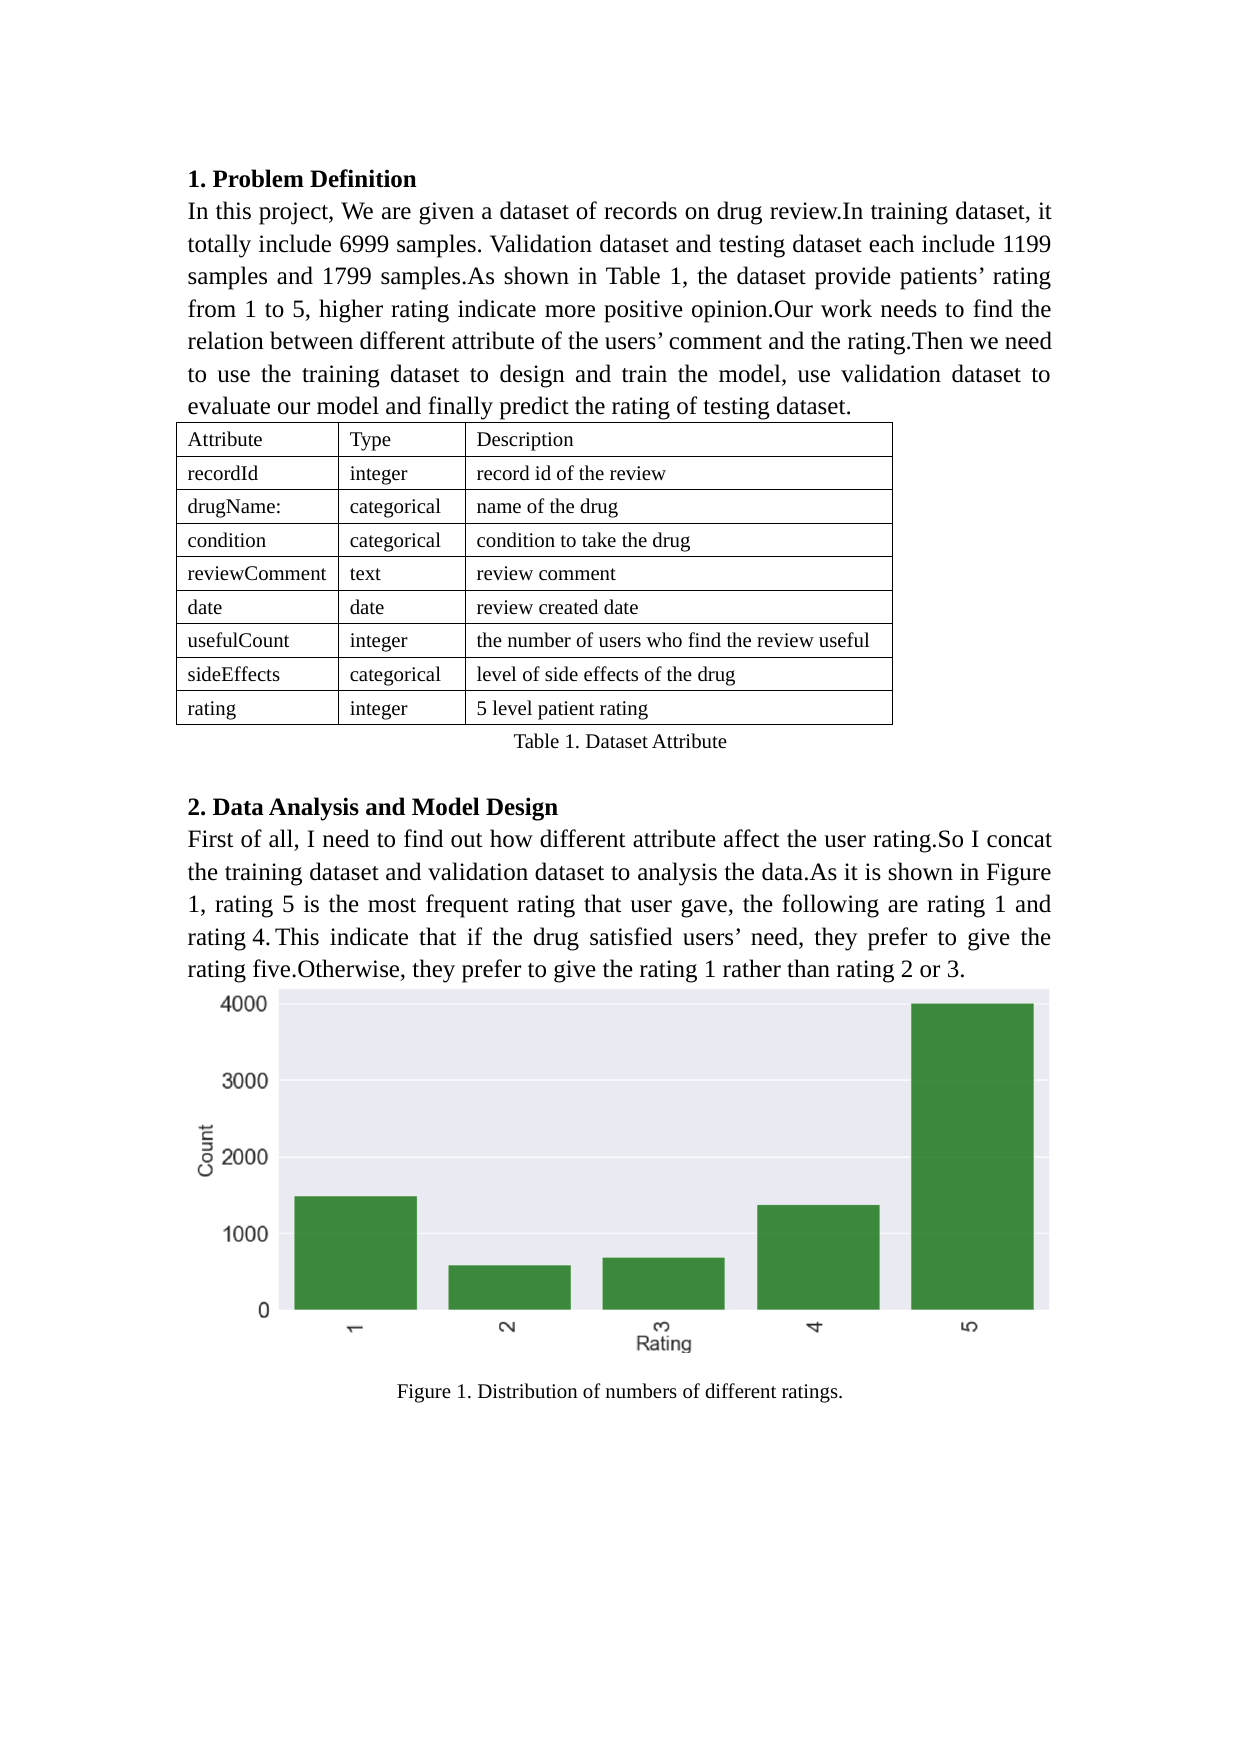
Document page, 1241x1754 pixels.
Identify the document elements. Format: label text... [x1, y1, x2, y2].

list Table 1. Dataset Attribute [187, 725, 1053, 757]
list Problem Definition [187, 162, 1053, 194]
table_cell record id of the review [466, 457, 892, 489]
table_cell integer [339, 624, 465, 657]
table_cell text [339, 557, 465, 590]
table_cell review comment [466, 557, 892, 590]
table_cell date [339, 591, 465, 623]
table_header Description [466, 423, 892, 456]
table_cell review created date [466, 591, 892, 623]
table_cell recordId [177, 457, 338, 489]
table_cell name of the drug [466, 490, 892, 523]
table_cell condition [177, 524, 338, 556]
table_cell rating [177, 691, 338, 724]
picture [187, 985, 1052, 1353]
list First of all, I need to find out how different attribute affect the user rating.So I concat the training dataset and validation dataset to analysis the data.As it is shown in Figure 1, rating 5 is the most frequent rating that user gave, the following are rating 1 and rating 4. This indicate that if the drug satisfied users’ need, they prefer to give the rating five.Otherwise, they prefer to give the rating 1 rather than rating 2 or 3. [187, 822, 1053, 985]
table_cell 5 level patient rating [466, 691, 892, 724]
table_header Attribute [177, 423, 338, 456]
list Figure 1. Distribution of numbers of different ratings. [187, 1375, 1053, 1407]
table_cell usefulCount [177, 624, 338, 657]
table_cell reviewComment [177, 557, 338, 590]
table_cell categorical [339, 490, 465, 523]
table_cell level of side effects of the drug [466, 658, 892, 690]
table_cell integer [339, 457, 465, 489]
table_cell categorical [339, 524, 465, 556]
table_cell condition to take the drug [466, 524, 892, 556]
table_cell date [177, 591, 338, 623]
table_cell sideEffects [177, 658, 338, 690]
list In this project, We are given a dataset of records on drug review.In training dataset, it totally include 6999 samples. Validation dataset and testing dataset each include 1199 samples and 1799 samples.As shown in Table 1, the dataset provide patients’ rating from 1 to 5, higher rating indicate more positive opinion.Our work needs to find the relation between different attribute of the users’ comment and the rating.Then we need to use the training dataset to design and train the model, use validation dataset to evaluate our model and finally predict the rating of testing dataset. [187, 194, 1053, 422]
table_cell the number of users who find the review useful [466, 624, 892, 657]
table_header Type [339, 423, 465, 456]
table_cell integer [339, 691, 465, 724]
table_cell drugName: [177, 490, 338, 523]
table_cell categorical [339, 658, 465, 690]
list Data Analysis and Model Design [187, 790, 1053, 822]
